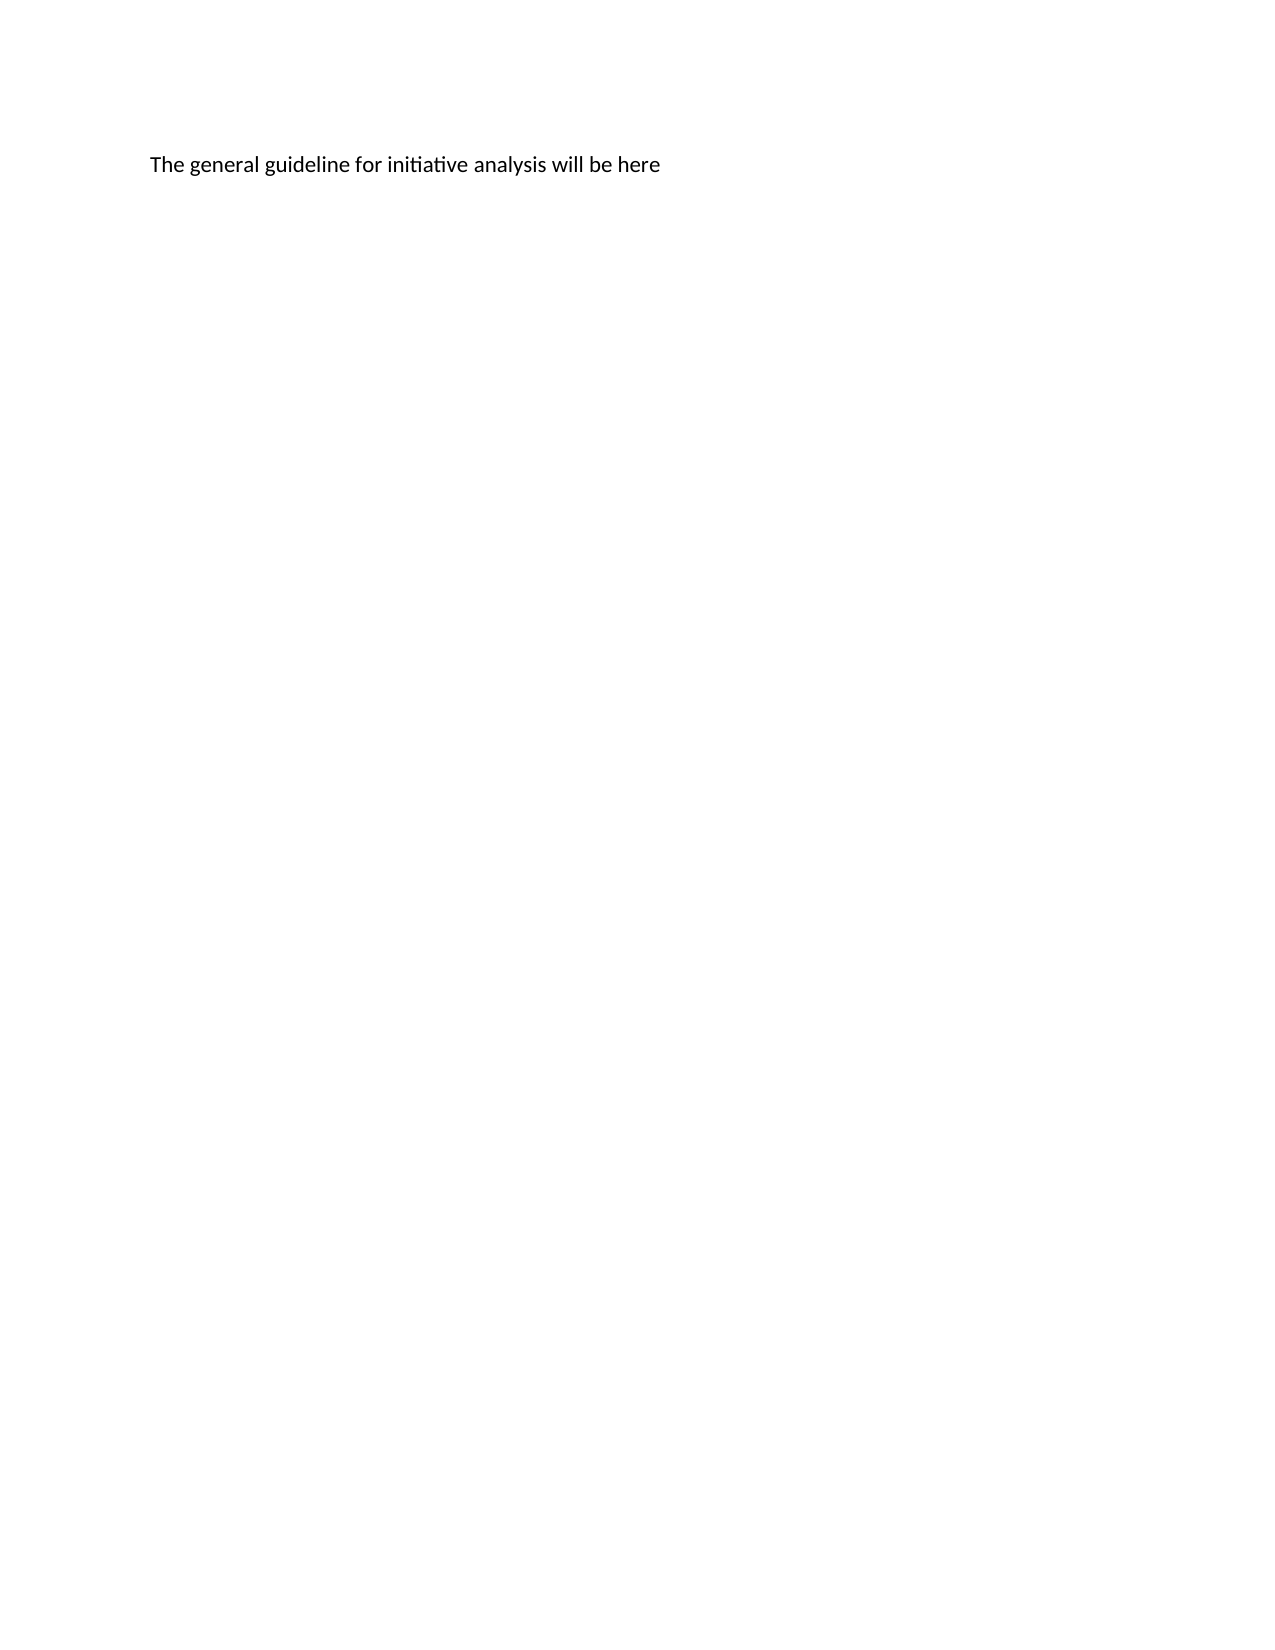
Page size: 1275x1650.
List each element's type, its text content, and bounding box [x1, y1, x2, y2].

text The general guideline for initiative analysis will be here [150, 150, 1125, 178]
